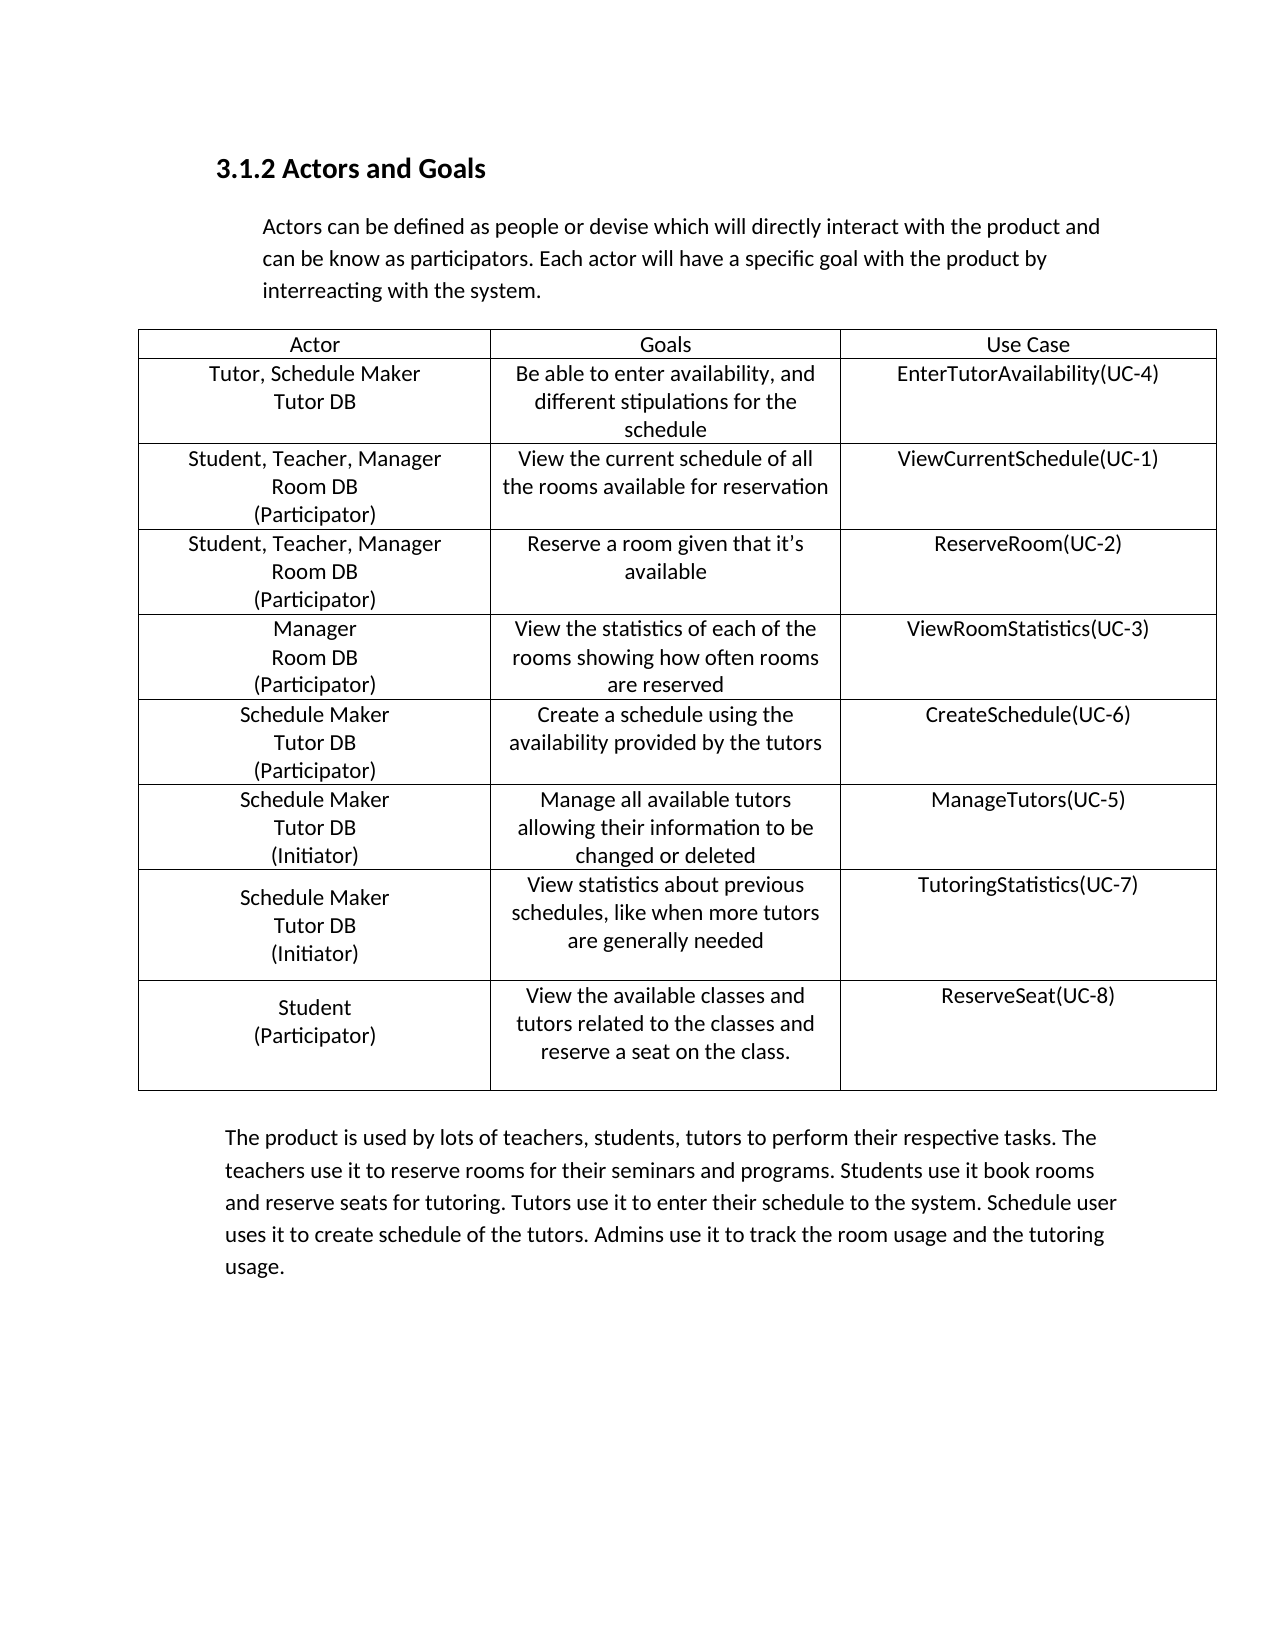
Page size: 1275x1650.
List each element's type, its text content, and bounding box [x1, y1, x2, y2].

table_cell Reserve a room given that it’s available [491, 530, 840, 613]
list The product is used by lots of teachers, students, tutors to perform their respective tasks. The teachers use it to reserve rooms for their seminars and programs. Students use it book rooms and reserve seats for tutoring. Tutors use it to enter their schedule to the system. Schedule user uses it to create schedule of the tutors. Admins use it to track the room usage and the tutoring usage. [225, 1123, 1125, 1280]
table_cell Tutor, Schedule Maker Tutor DB [139, 359, 490, 443]
table_cell View the current schedule of all the rooms available for reservation [491, 444, 840, 528]
table_cell Student, Teacher, Manager Room DB (Participator) [139, 444, 490, 528]
list Actors can be defined as people or devise which will directly interact with the product and can be know as participators. Each actor will have a specific goal with the product by interreacting with the system. [262, 212, 1125, 304]
table_cell Manager Room DB (Participator) [139, 615, 490, 699]
table_cell Manage all available tutors allowing their information to be changed or deleted [491, 785, 840, 869]
table_cell Student (Participator) [139, 981, 490, 1090]
table_cell ViewRoomStatistics(UC-3) [841, 615, 1216, 699]
table_cell View the available classes and tutors related to the classes and reserve a seat on the class. [491, 981, 840, 1090]
text 3.1.2 Actors and Goals [216, 150, 1125, 186]
table_header Use Case [841, 330, 1216, 358]
table_cell Schedule Maker Tutor DB (Participator) [139, 700, 490, 784]
table_header Goals [491, 330, 840, 358]
table_cell Schedule Maker Tutor DB (Initiator) [139, 870, 490, 980]
table_cell ReserveSeat(UC-8) [841, 981, 1216, 1090]
table_cell View statistics about previous schedules, like when more tutors are generally needed [491, 870, 840, 980]
table_cell ManageTutors(UC-5) [841, 785, 1216, 869]
table_cell Be able to enter availability, and different stipulations for the schedule [491, 359, 840, 443]
table_cell CreateSchedule(UC-6) [841, 700, 1216, 784]
table_cell ViewCurrentSchedule(UC-1) [841, 444, 1216, 528]
table_header Actor [139, 330, 490, 358]
table_cell EnterTutorAvailability(UC-4) [841, 359, 1216, 443]
table_cell Schedule Maker Tutor DB (Initiator) [139, 785, 490, 869]
table_cell View the statistics of each of the rooms showing how often rooms are reserved [491, 615, 840, 699]
table_cell ReserveRoom(UC-2) [841, 530, 1216, 613]
table_cell Create a schedule using the availability provided by the tutors [491, 700, 840, 784]
table_cell Student, Teacher, Manager Room DB (Participator) [139, 530, 490, 613]
table_cell TutoringStatistics(UC-7) [841, 870, 1216, 980]
